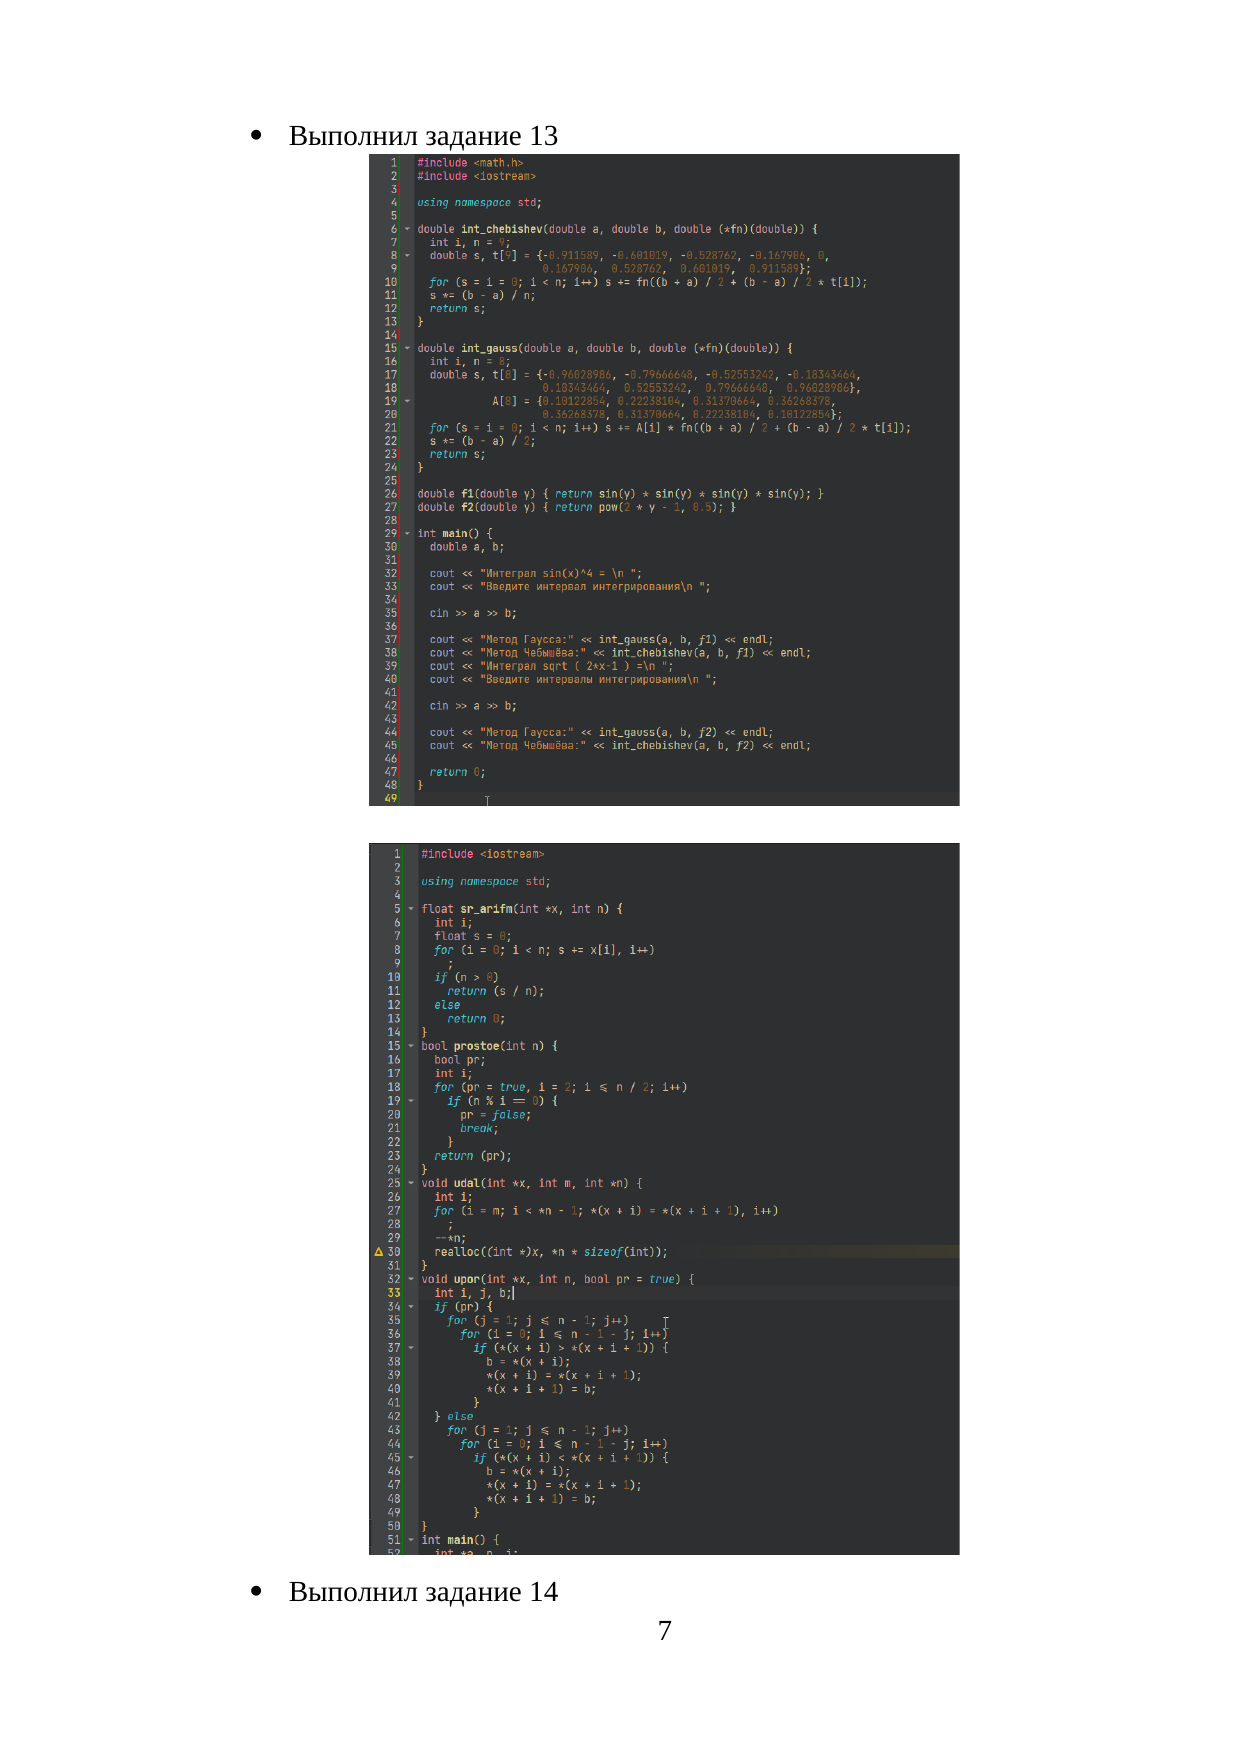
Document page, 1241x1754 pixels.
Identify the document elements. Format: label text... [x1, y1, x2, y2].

picture [369, 843, 960, 1555]
text Выполнил задание 13 [251, 118, 1152, 152]
picture [369, 154, 960, 806]
